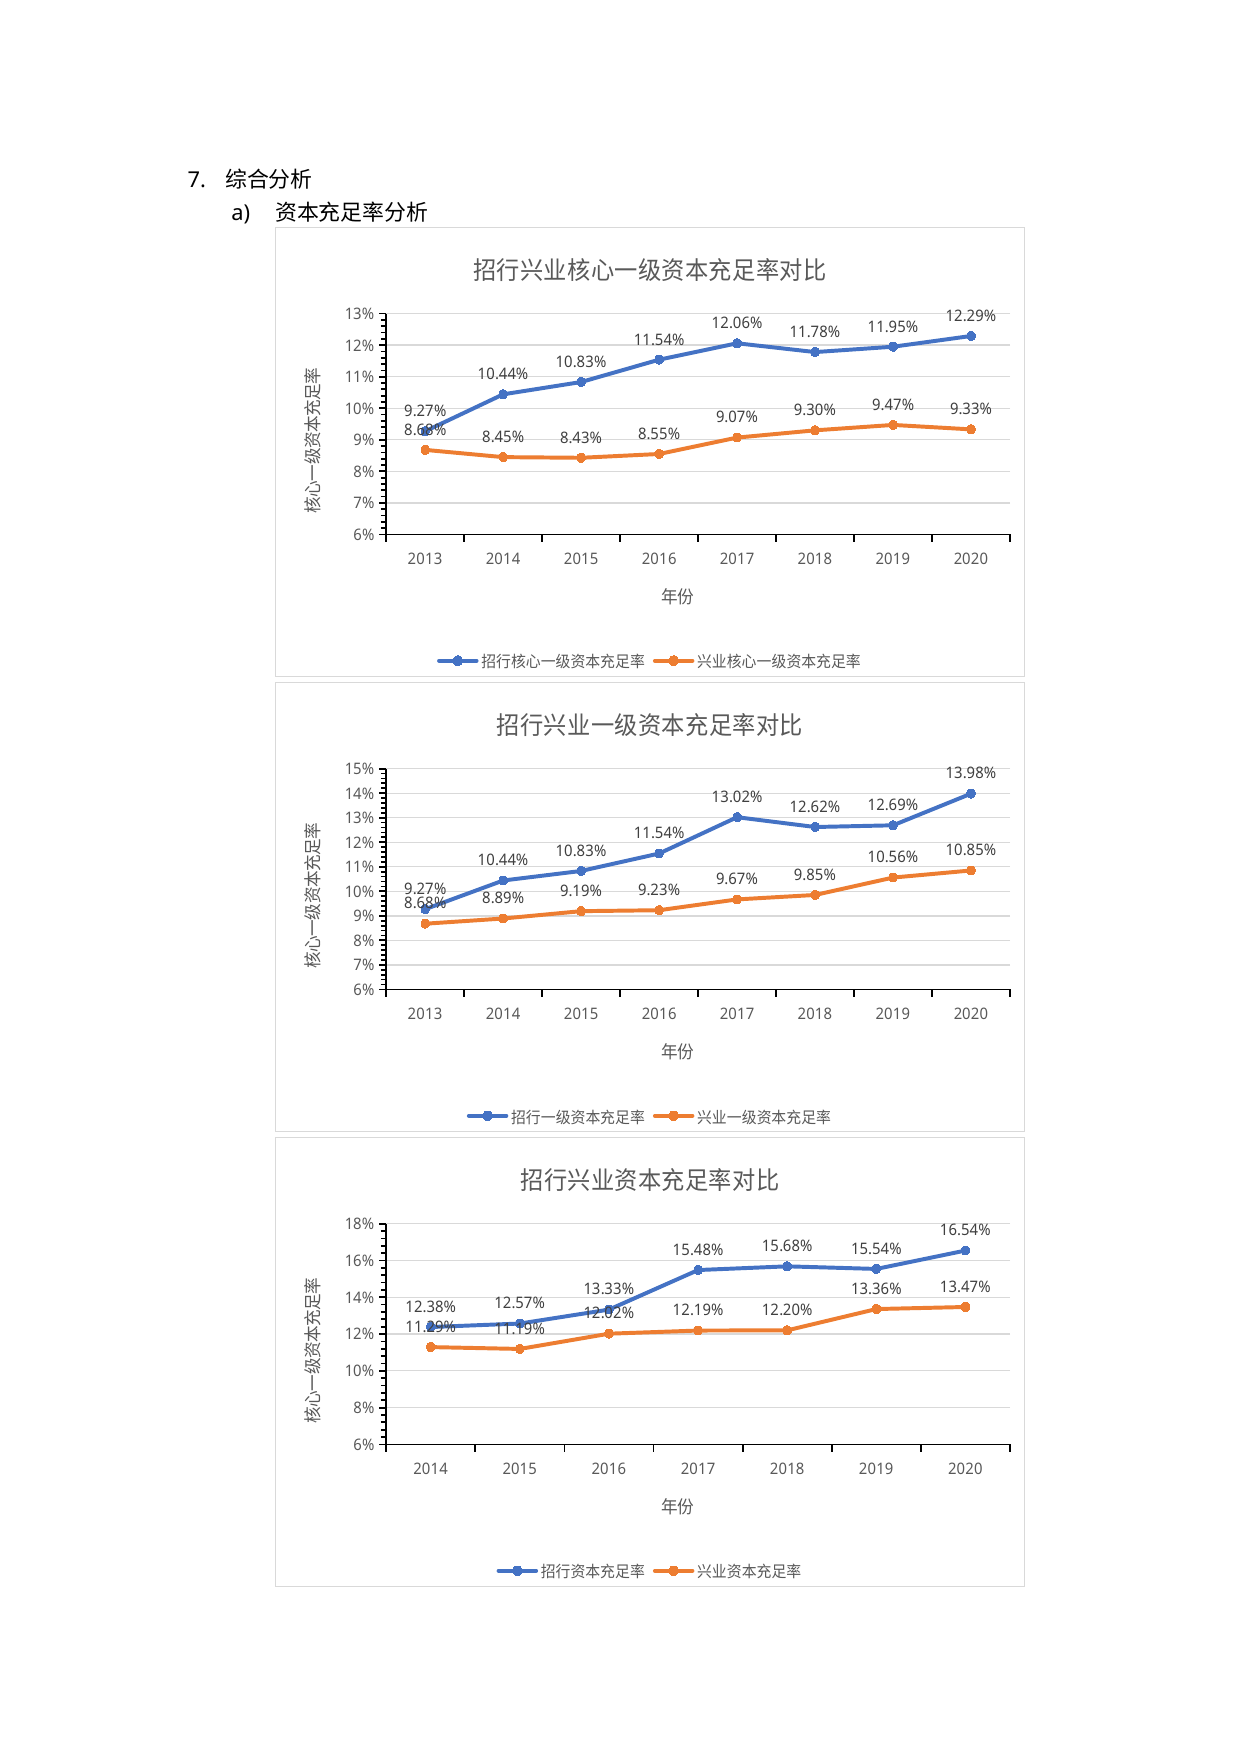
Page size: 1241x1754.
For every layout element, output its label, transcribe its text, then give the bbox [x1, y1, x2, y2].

list 资本充足率分析 [231, 194, 1053, 227]
list 综合分析 [187, 162, 1053, 194]
